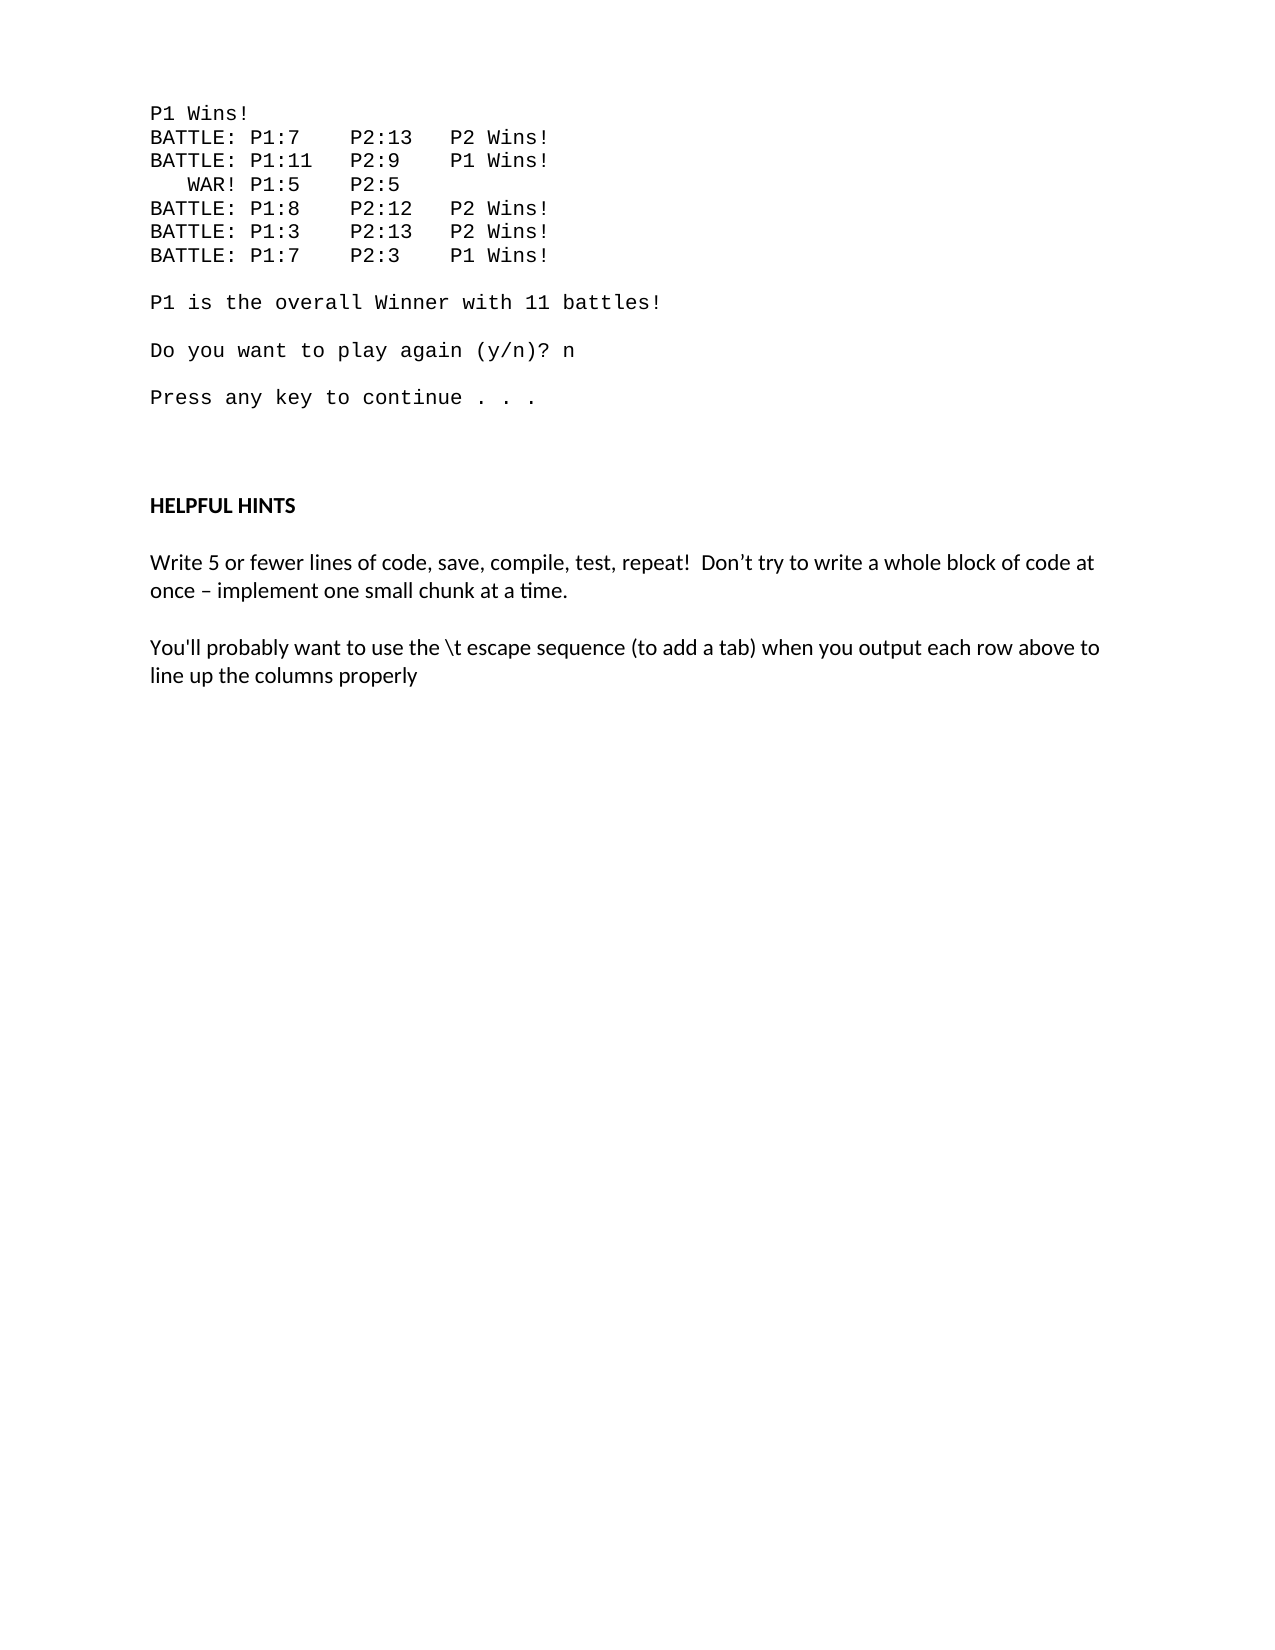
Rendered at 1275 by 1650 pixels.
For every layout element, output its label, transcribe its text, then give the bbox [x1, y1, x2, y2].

text WAR! P1:5 P2:5 [150, 174, 1125, 198]
text BATTLE: P1:3 P2:13 P2 Wins! [150, 221, 1125, 245]
text Write 5 or fewer lines of code, save, compile, test, repeat! Don’t try to write a whole block of code at once – implement one small chunk at a time. [150, 548, 1125, 604]
text You'll probably want to use the \t escape sequence (to add a tab) when you output each row above to line up the columns properly [150, 633, 1125, 689]
text P1 Wins! [150, 103, 1125, 127]
text BATTLE: P1:11 P2:9 P1 Wins! [150, 150, 1125, 174]
text BATTLE: P1:7 P2:3 P1 Wins! [150, 245, 1125, 269]
text HELPFUL HINTS [150, 491, 1125, 519]
text BATTLE: P1:8 P2:12 P2 Wins! [150, 198, 1125, 221]
text Press any key to continue . . . [150, 387, 1125, 411]
text Do you want to play again (y/n)? n [150, 339, 1125, 363]
text P1 is the overall Winner with 11 battles! [150, 292, 1125, 316]
text BATTLE: P1:7 P2:13 P2 Wins! [150, 127, 1125, 150]
